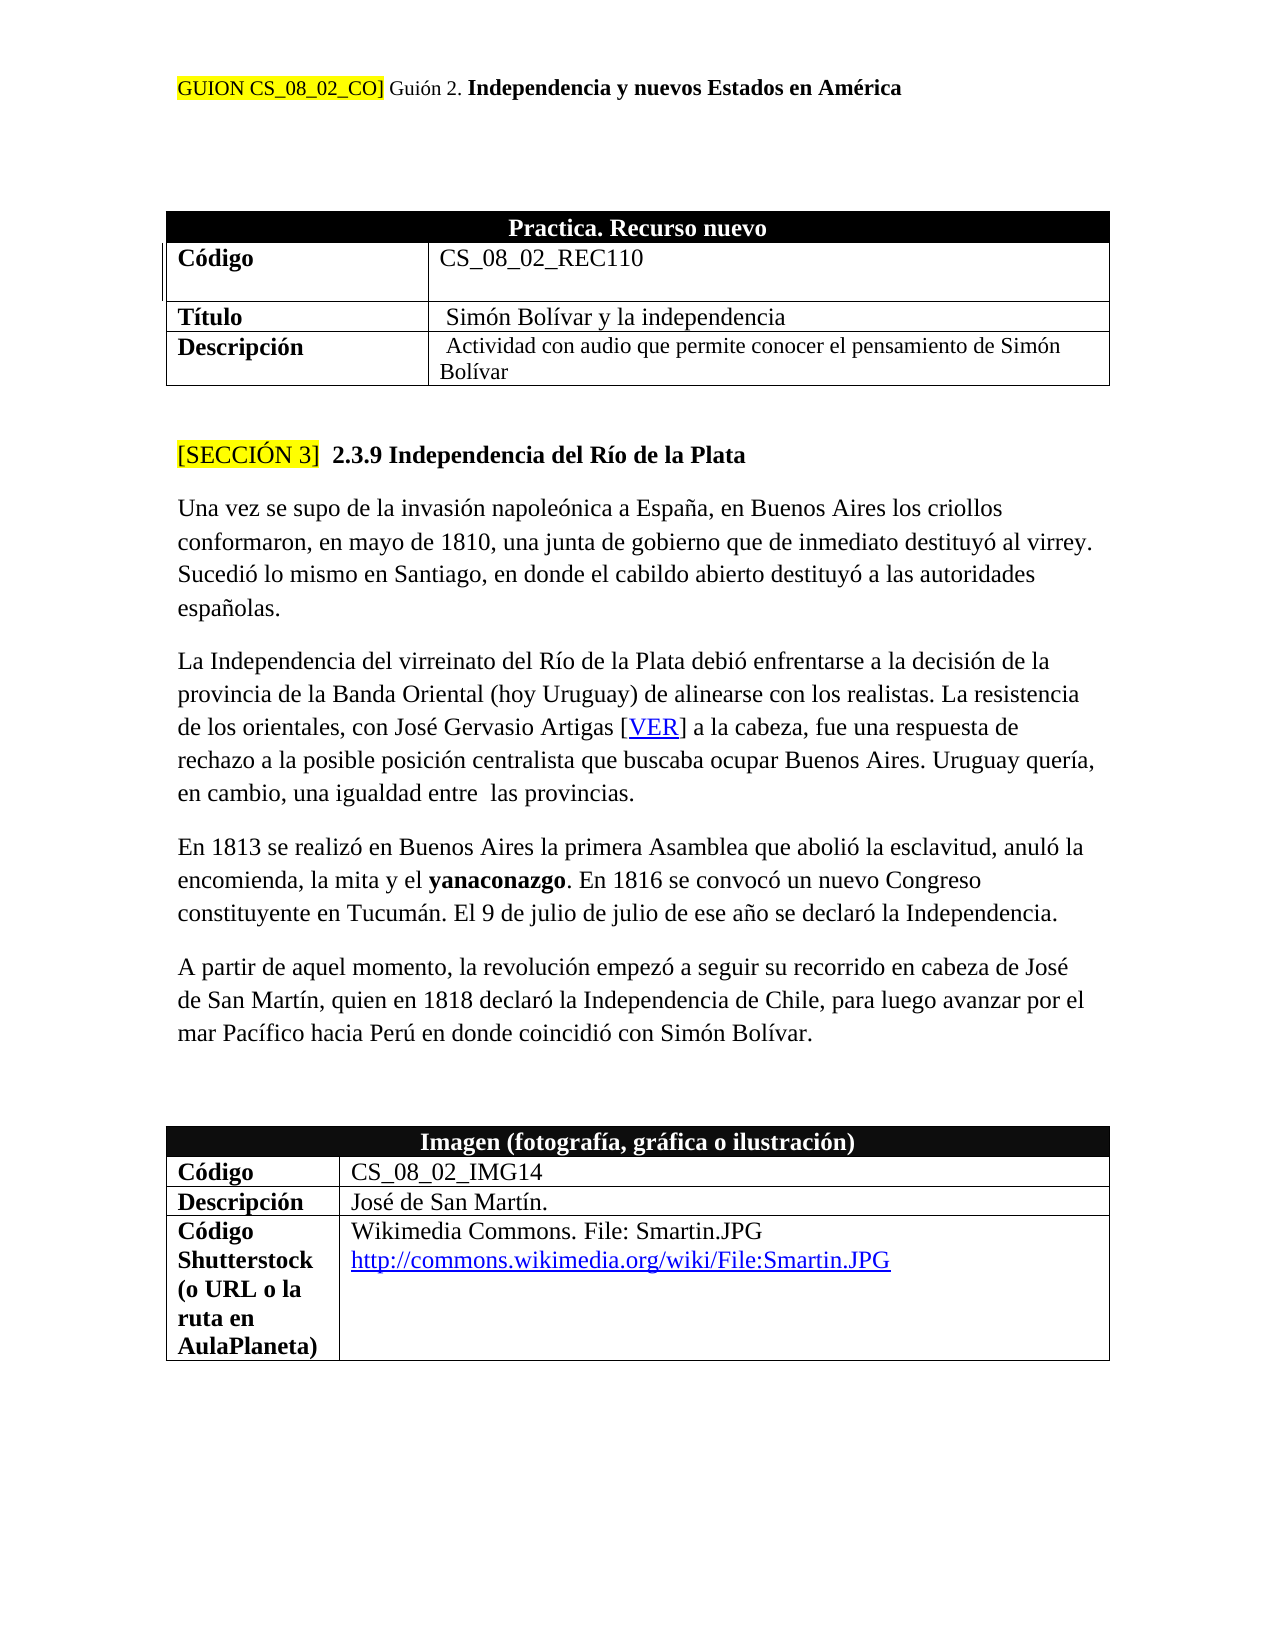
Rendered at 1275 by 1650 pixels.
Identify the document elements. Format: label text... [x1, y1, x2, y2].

table_cell CS_08_02_REC110 [429, 243, 1109, 301]
text A partir de aquel momento, la revolución empezó a seguir su recorrido en cabeza de José de San Martín, quien en 1818 declaró la Independencia de Chile, para luego avanzar por el mar Pacífico hacia Perú en donde coincidió con Simón Bolívar. [177, 952, 1098, 1047]
table_cell Descripción [167, 332, 428, 385]
text En 1813 se realizó en Buenos Aires la primera Asamblea que abolió la esclavitud, anuló la encomienda, la mita y el yanaconazgo. En 1816 se convocó un nuevo Congreso constituyente en Tucumán. El 9 de julio de julio de ese año se declaró la Independencia. [177, 832, 1098, 927]
text Una vez se supo de la invasión napoleónica a España, en Buenos Aires los criollos conformaron, en mayo de 1810, una junta de gobierno que de inmediato destituyó al virrey. Sucedió lo mismo en Santiago, en donde el cabildo abierto destituyó a las autoridades españolas. [177, 493, 1098, 621]
table_cell José de San Martín. [340, 1187, 1109, 1215]
table_cell Actividad con audio que permite conocer el pensamiento de Simón Bolívar [429, 332, 1109, 385]
table_header Practica. Recurso nuevo [167, 213, 1109, 242]
text La Independencia del virreinato del Río de la Plata debió enfrentarse a la decisión de la provincia de la Banda Oriental (hoy Uruguay) de alinearse con los realistas. La resistencia de los orientales, con José Gervasio Artigas [VER] a la cabeza, fue una respuesta de rechazo a la posible posición centralista que buscaba ocupar Buenos Aires. Uruguay quería, en cambio, una igualdad entre las provincias. [177, 646, 1098, 807]
table_cell Código [167, 1157, 339, 1186]
table_cell CS_08_02_IMG14 [340, 1157, 1109, 1186]
table_header Imagen (fotografía, gráfica o ilustración) [167, 1127, 1109, 1156]
text [SECCIÓN 3] 2.3.9 Independencia del Río de la Plata [319, 440, 1098, 468]
table_cell Wikimedia Commons. File: Smartin.JPG http://commons.wikimedia.org/wiki/File:Smartin.JPG [340, 1216, 1109, 1360]
table_cell Descripción [167, 1187, 339, 1215]
table_cell Simón Bolívar y la independencia [429, 302, 1109, 331]
table_cell Título [167, 302, 428, 331]
table_cell Código Shutterstock (o URL o la ruta en AulaPlaneta) [167, 1216, 339, 1360]
table_cell Código [167, 243, 428, 301]
